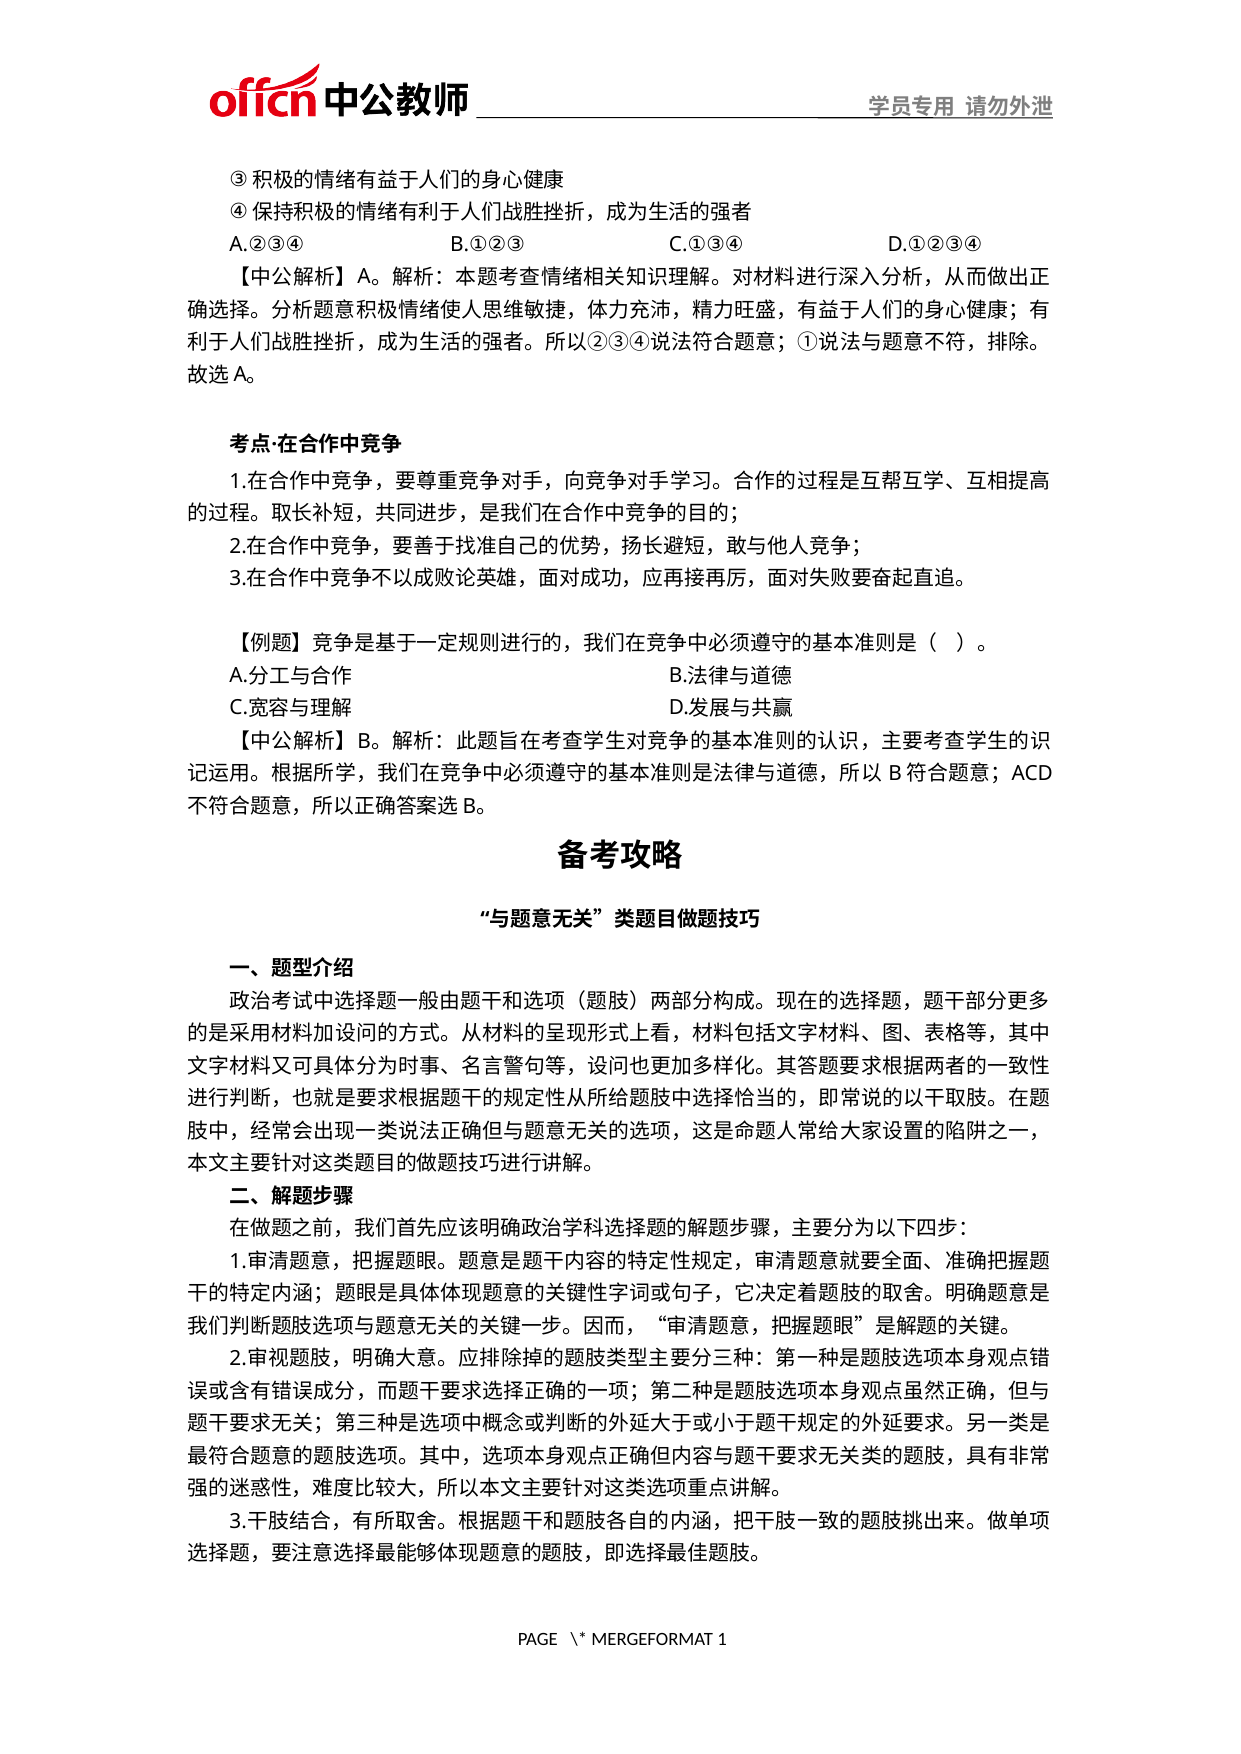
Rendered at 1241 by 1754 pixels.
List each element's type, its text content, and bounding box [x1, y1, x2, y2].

text 【中公解析】B。解析：此题旨在考查学生对竞争的基本准则的认识，主要考查学生的识记运用。根据所学，我们在竞争中必须遵守的基本准则是法律与道德，所以B符合题意；ACD不符合题意，所以正确答案选B。 [187, 723, 1053, 820]
text 1.在合作中竞争，要尊重竞争对手，向竞争对手学习。合作的过程是互帮互学、互相提高的过程。取长补短，共同进步，是我们在合作中竞争的目的； [187, 463, 1053, 528]
text ④保持积极的情绪有利于人们战胜挫折，成为生活的强者 [187, 194, 1053, 227]
text A.分工与合作 B.法律与道德 [187, 658, 1053, 690]
text 1.审清题意，把握题眼。题意是题干内容的特定性规定，审清题意就要全面、准确把握题干的特定内涵；题眼是具体体现题意的关键性字词或句子，它决定着题肢的取舍。明确题意是我们判断题肢选项与题意无关的关键一步。因而，“审清题意，把握题眼”是解题的关键。 [187, 1243, 1053, 1340]
text 3.干肢结合，有所取舍。根据题干和题肢各自的内涵，把干肢一致的题肢挑出来。做单项选择题，要注意选择最能够体现题意的题肢，即选择最佳题肢。 [187, 1503, 1053, 1568]
text 政治考试中选择题一般由题干和选项（题肢）两部分构成。现在的选择题，题干部分更多的是采用材料加设问的方式。从材料的呈现形式上看，材料包括文字材料、图、表格等，其中文字材料又可具体分为时事、名言警句等，设问也更加多样化。其答题要求根据两者的一致性进行判断，也就是要求根据题干的规定性从所给题肢中选择恰当的，即常说的以干取肢。在题肢中，经常会出现一类说法正确但与题意无关的选项，这是命题人常给大家设置的陷阱之一，本文主要针对这类题目的做题技巧进行讲解。 [187, 983, 1053, 1178]
text 2.在合作中竞争，要善于找准自己的优势，扬长避短，敢与他人竞争； [187, 528, 1053, 560]
text 3.在合作中竞争不以成败论英雄，面对成功，应再接再厉，面对失败要奋起直追。 [187, 560, 1053, 593]
text “与题意无关”类题目做题技巧 [187, 902, 1053, 934]
text 【中公解析】A。解析：本题考查情绪相关知识理解。对材料进行深入分析，从而做出正确选择。分析题意积极情绪使人思维敏捷，体力充沛，精力旺盛，有益于人们的身心健康；有利于人们战胜挫折，成为生活的强者。所以②③④说法符合题意；①说法与题意不符，排除。故选A。 [187, 259, 1053, 389]
text ③积极的情绪有益于人们的身心健康 [187, 162, 1053, 194]
text 考点·在合作中竞争 [187, 426, 1053, 459]
text 【例题】竞争是基于一定规则进行的，我们在竞争中必须遵守的基本准则是（ ）。 [187, 625, 1053, 658]
text 在做题之前，我们首先应该明确政治学科选择题的解题步骤，主要分为以下四步： [187, 1210, 1053, 1243]
text 一、题型介绍 [187, 950, 1053, 983]
text C.宽容与理解 D.发展与共赢 [187, 690, 1053, 723]
text 2.审视题肢，明确大意。应排除掉的题肢类型主要分三种：第一种是题肢选项本身观点错误或含有错误成分，而题干要求选择正确的一项；第二种是题肢选项本身观点虽然正确，但与题干要求无关；第三种是选项中概念或判断的外延大于或小于题干规定的外延要求。另一类是最符合题意的题肢选项。其中，选项本身观点正确但内容与题干要求无关类的题肢，具有非常强的迷惑性，难度比较大，所以本文主要针对这类选项重点讲解。 [187, 1340, 1053, 1503]
picture [196, 57, 476, 117]
text 备考攻略 [187, 820, 1053, 885]
text A.②③④ B.①②③ C.①③④ D.①②③④ [187, 227, 1053, 259]
text 二、解题步骤 [187, 1178, 1053, 1210]
